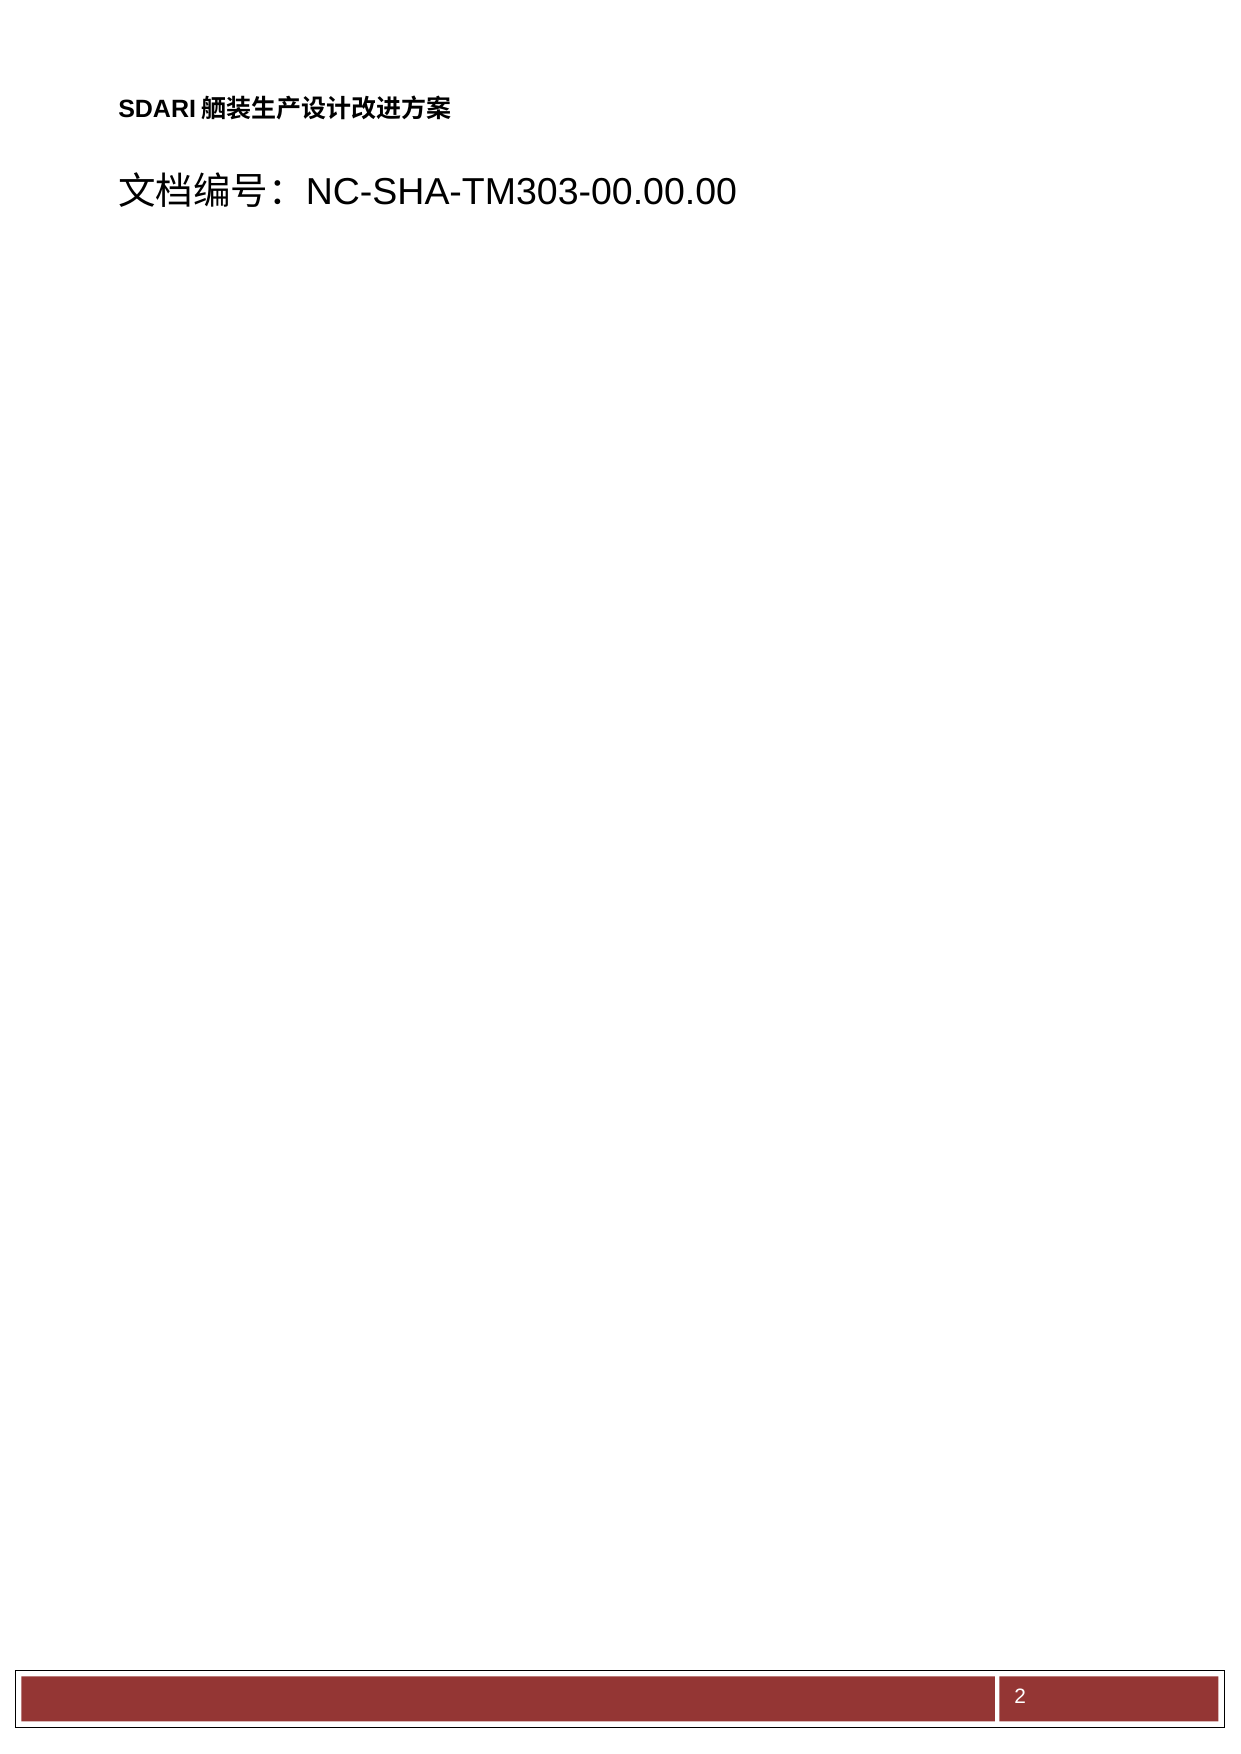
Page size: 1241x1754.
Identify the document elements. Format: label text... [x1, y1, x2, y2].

text 文档编号：NC-SHA-TM303-00.00.00 [118, 161, 1122, 215]
